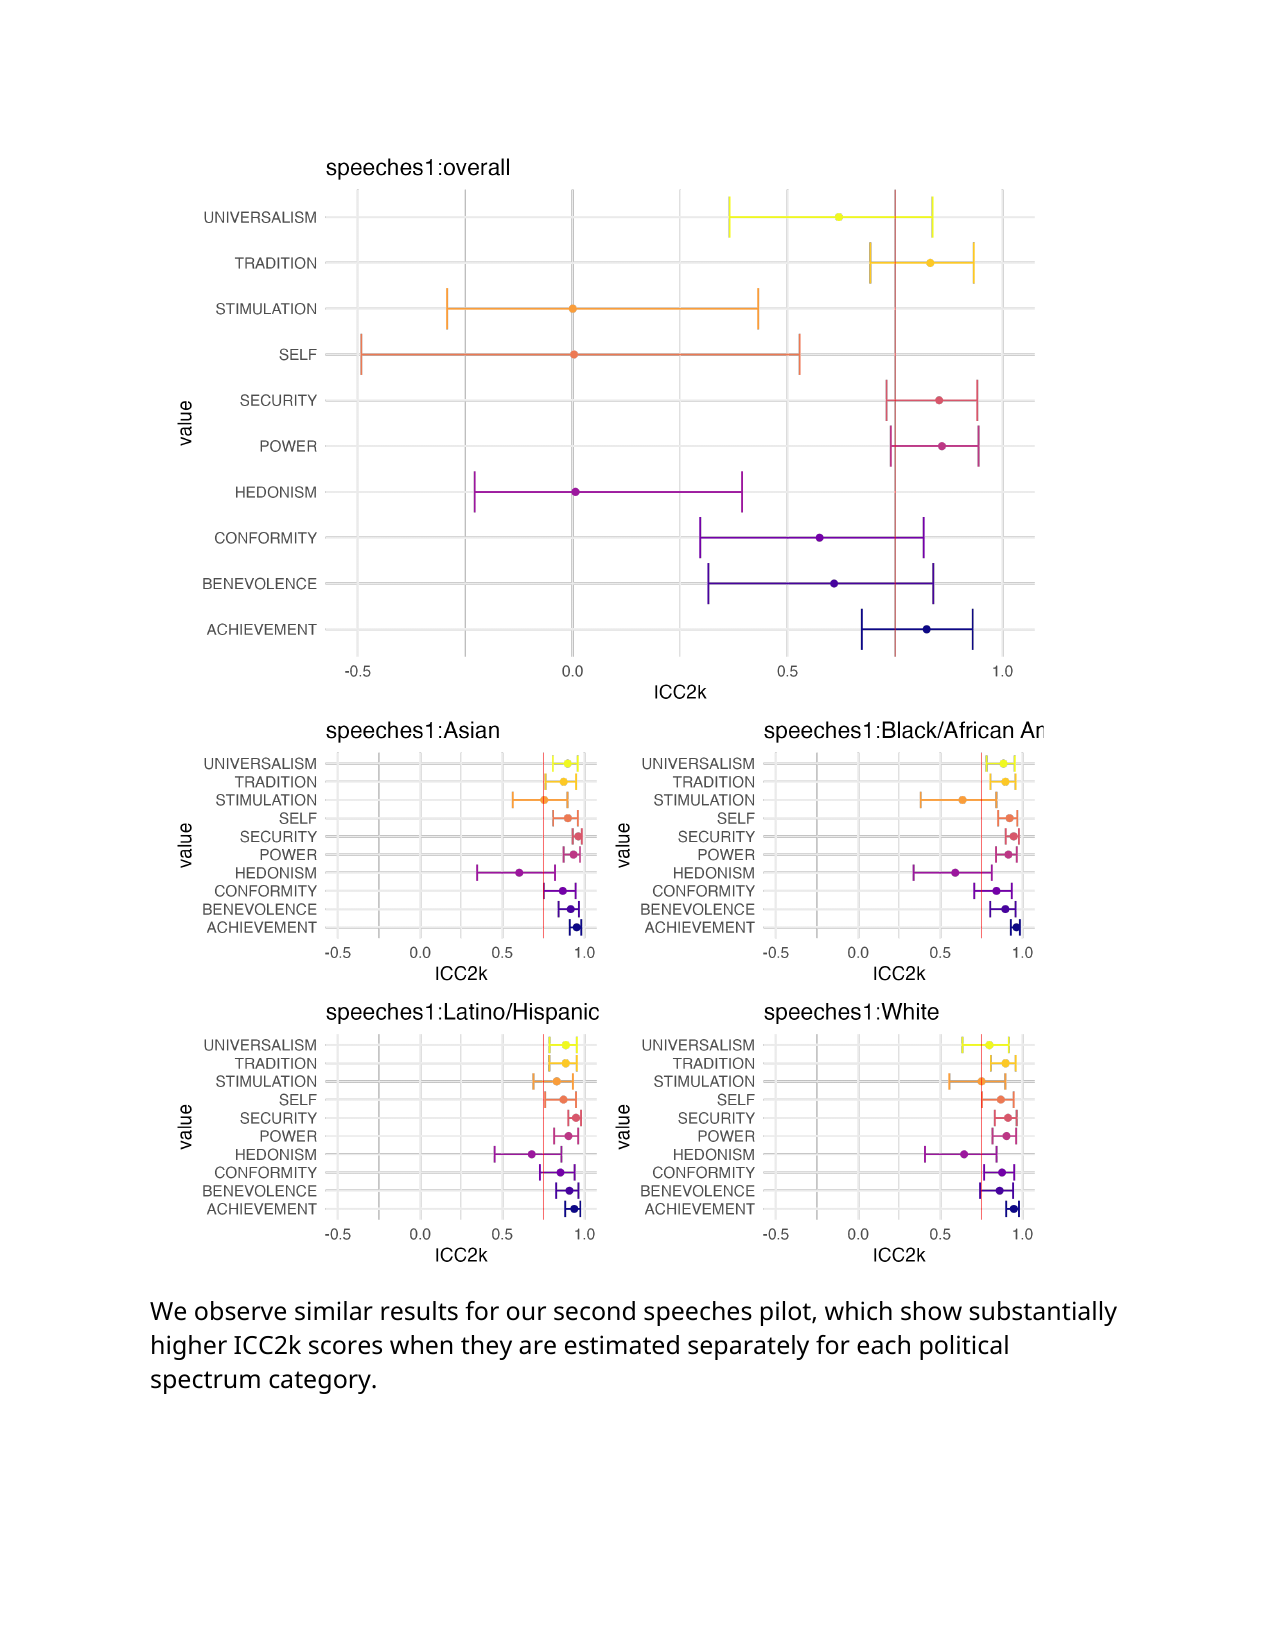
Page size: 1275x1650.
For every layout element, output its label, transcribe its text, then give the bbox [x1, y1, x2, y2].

picture [168, 150, 1044, 1275]
text We observe similar results for our second speeches pilot, which show substantially higher ICC2k scores when they are estimated separately for each political spectrum category. [150, 1294, 1125, 1396]
